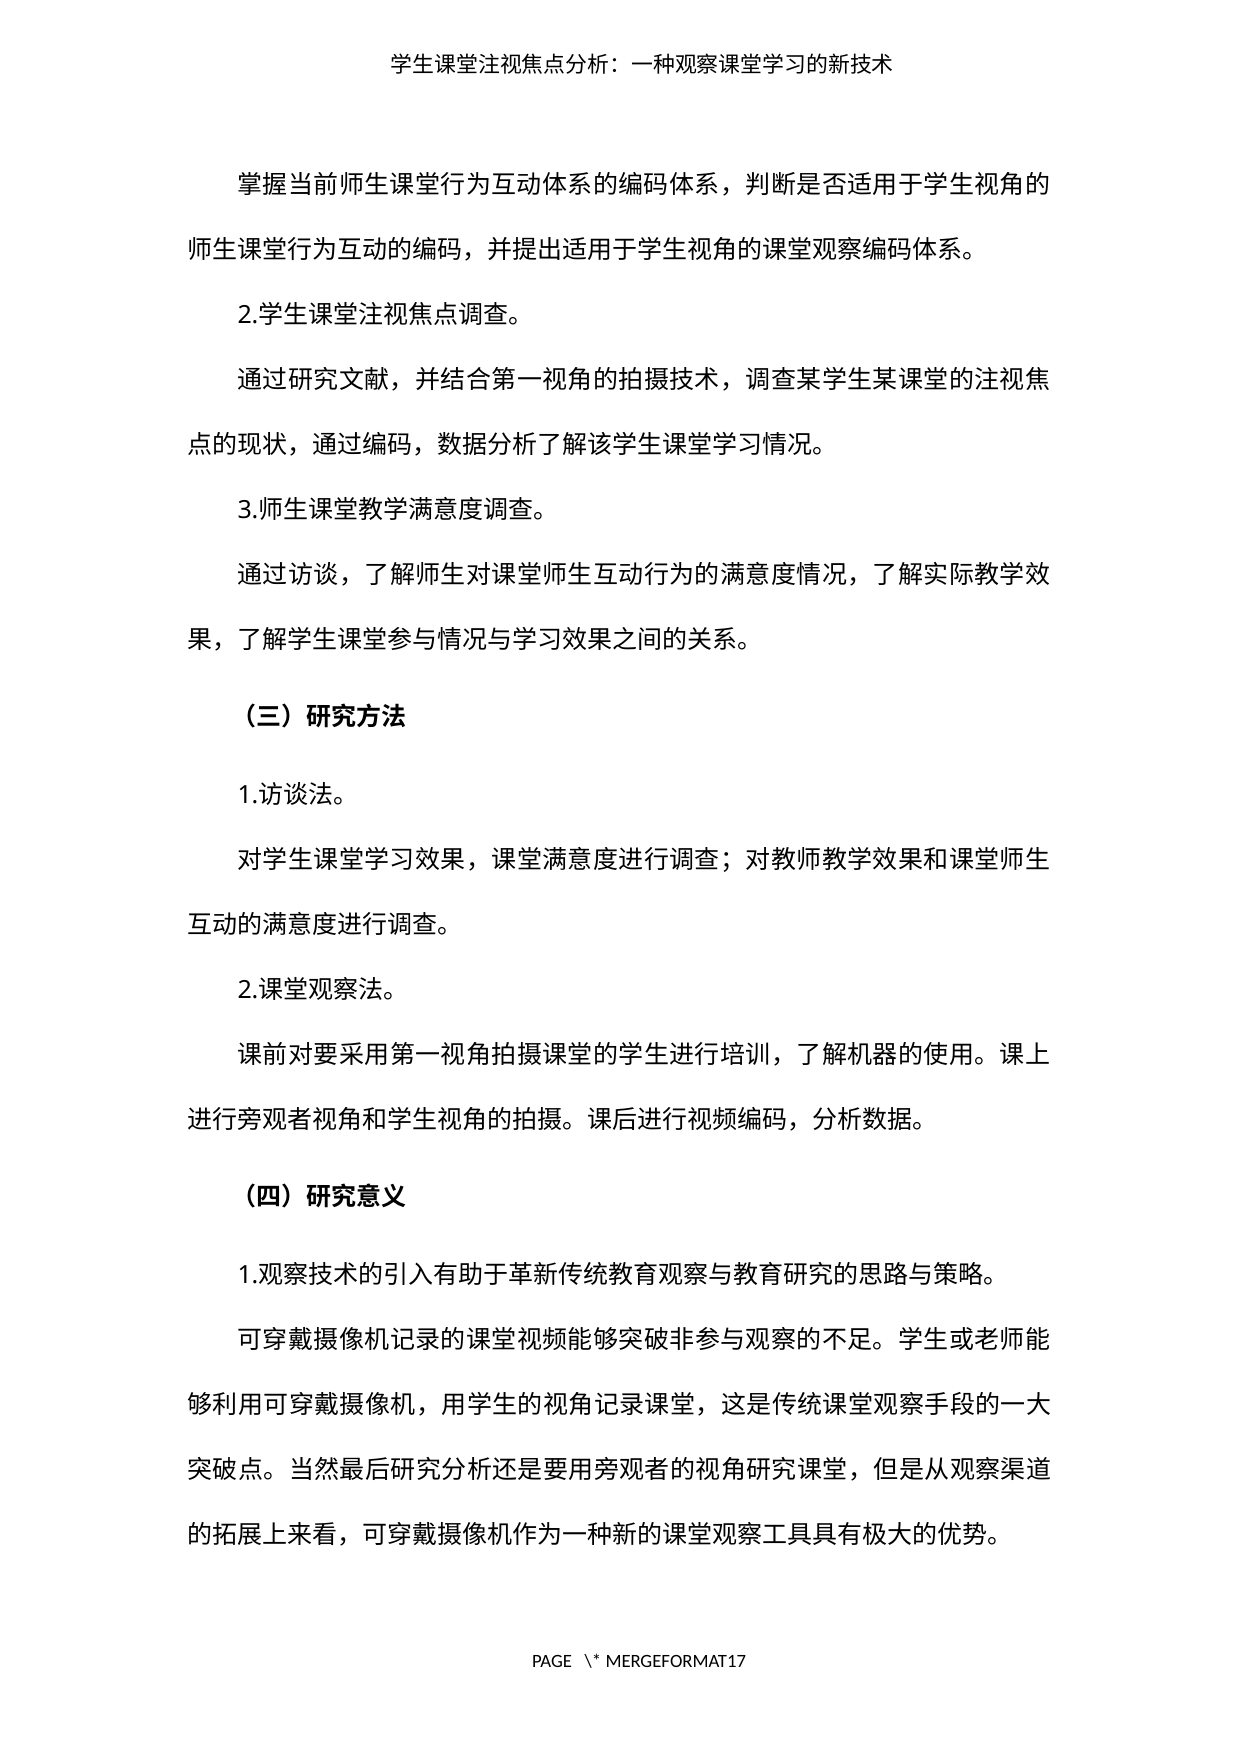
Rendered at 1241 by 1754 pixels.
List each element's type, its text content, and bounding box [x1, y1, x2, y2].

text 可穿戴摄像机记录的课堂视频能够突破非参与观察的不足。学生或老师能够利用可穿戴摄像机，用学生的视角记录课堂，这是传统课堂观察手段的一大突破点。当然最后研究分析还是要用旁观者的视角研究课堂，但是从观察渠道的拓展上来看，可穿戴摄像机作为一种新的课堂观察工具具有极大的优势。 [187, 1305, 1053, 1565]
text 通过访谈，了解师生对课堂师生互动行为的满意度情况，了解实际教学效果，了解学生课堂参与情况与学习效果之间的关系。 [187, 540, 1053, 670]
text 掌握当前师生课堂行为互动体系的编码体系，判断是否适用于学生视角的师生课堂行为互动的编码，并提出适用于学生视角的课堂观察编码体系。 [187, 150, 1053, 280]
text 通过研究文献，并结合第一视角的拍摄技术，调查某学生某课堂的注视焦点的现状，通过编码，数据分析了解该学生课堂学习情况。 [187, 345, 1053, 475]
text 课前对要采用第一视角拍摄课堂的学生进行培训，了解机器的使用。课上进行旁观者视角和学生视角的拍摄。课后进行视频编码，分析数据。 [187, 1020, 1053, 1150]
text 对学生课堂学习效果，课堂满意度进行调查；对教师教学效果和课堂师生互动的满意度进行调查。 [187, 825, 1053, 955]
text 1.观察技术的引入有助于革新传统教育观察与教育研究的思路与策略。 [187, 1240, 1053, 1305]
text 2.学生课堂注视焦点调查。 [187, 280, 1053, 345]
text 2.课堂观察法。 [187, 955, 1053, 1020]
text （三）研究方法 [231, 682, 1053, 747]
text （四）研究意义 [231, 1162, 1053, 1227]
text 3.师生课堂教学满意度调查。 [187, 475, 1053, 540]
text 1.访谈法。 [187, 760, 1053, 825]
